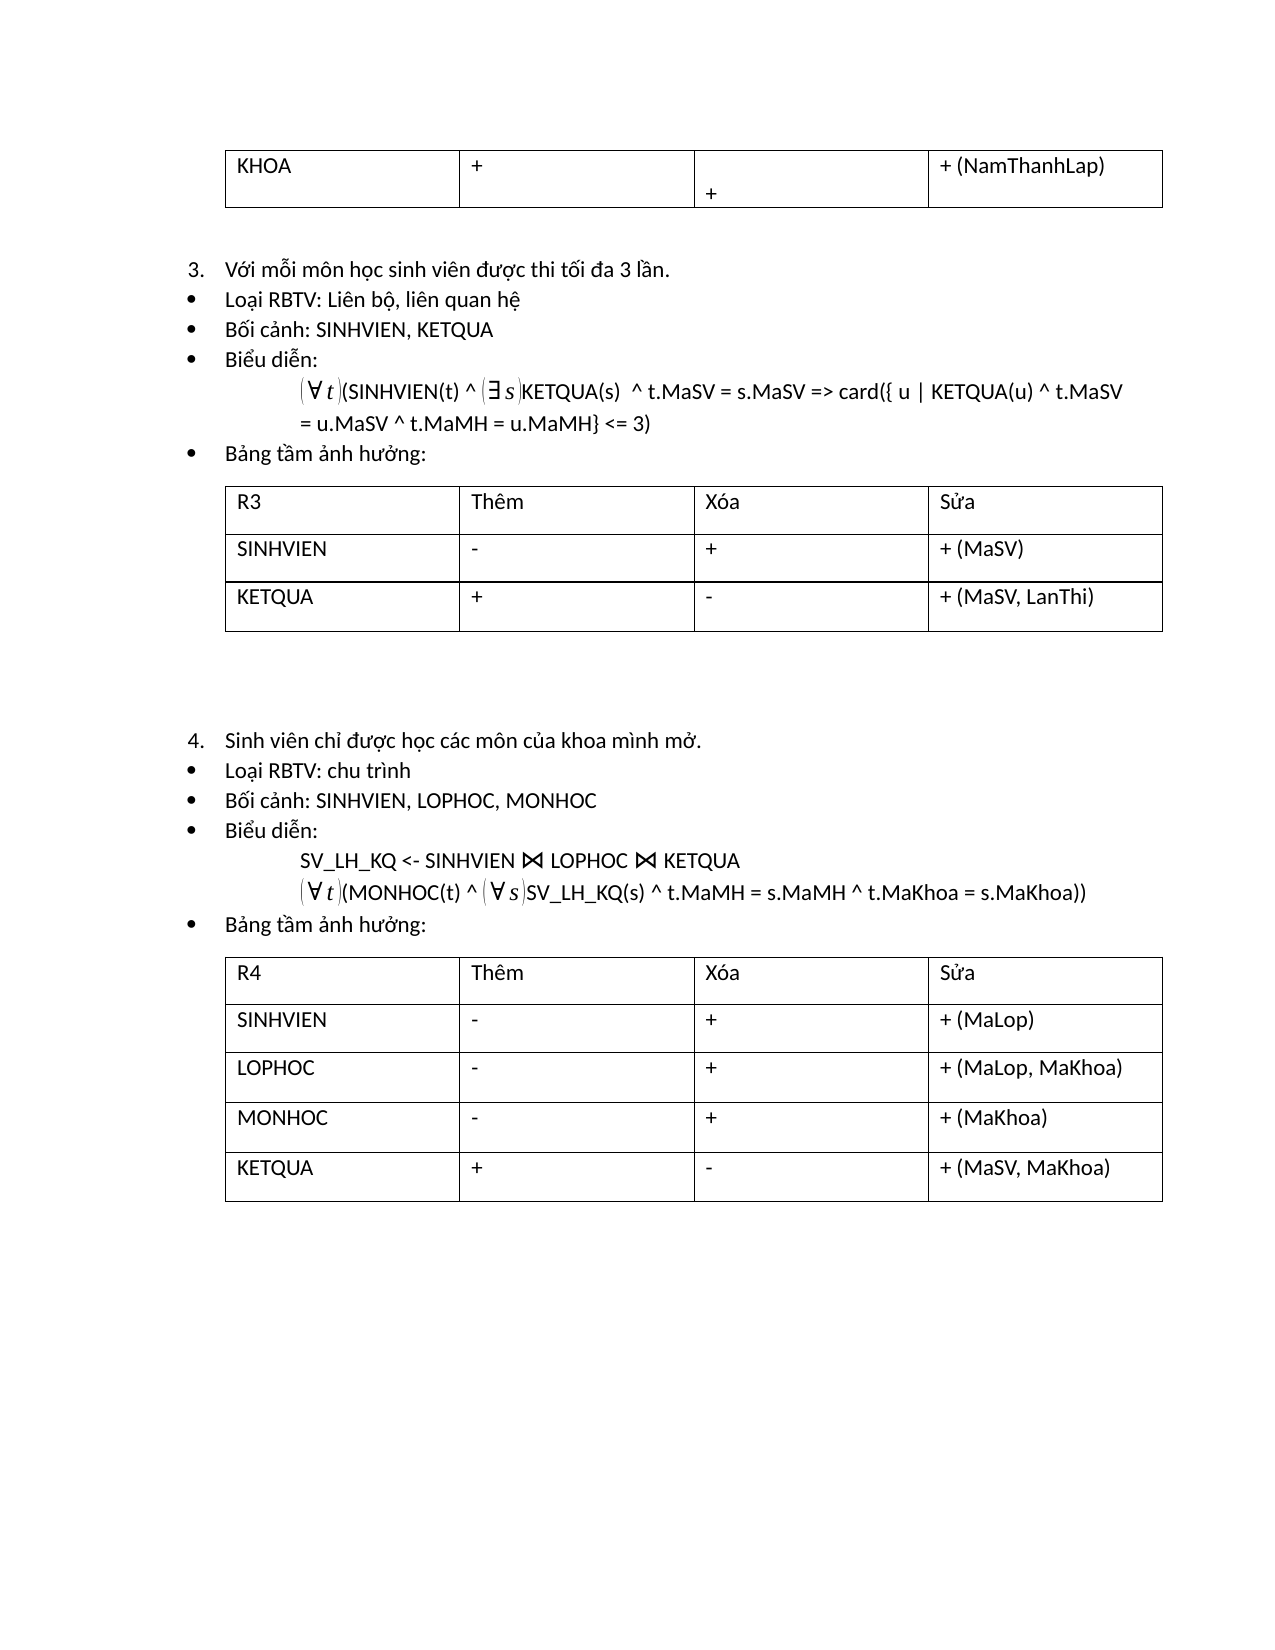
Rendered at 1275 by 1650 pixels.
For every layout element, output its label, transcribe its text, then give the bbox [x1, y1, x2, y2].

table_cell + [695, 535, 928, 581]
table_cell KHOA [226, 151, 459, 207]
list SV_LH_KQ <- SINHVIEN LOPHOC KETQUA [225, 847, 1125, 875]
list Biểu diễn: [187, 816, 1125, 844]
table_header R3 [226, 487, 459, 533]
table_cell + [460, 151, 694, 207]
table_cell + [460, 1153, 694, 1201]
table_cell + (MaKhoa) [929, 1103, 1162, 1152]
table_cell - [695, 1153, 928, 1201]
table_cell + [695, 151, 928, 207]
table_cell + [460, 583, 694, 631]
table_header R4 [226, 958, 459, 1004]
table_cell + (MaSV, MaKhoa) [929, 1153, 1162, 1201]
table_header Xóa [695, 958, 928, 1004]
table_cell + [695, 1103, 928, 1152]
table_header Xóa [695, 487, 928, 533]
list Loại RBTV: chu trình [187, 756, 1125, 784]
table_cell + [695, 1053, 928, 1102]
table_cell + (NamThanhLap) [929, 151, 1162, 207]
list Sinh viên chỉ được học các môn của khoa mình mở. [187, 726, 1125, 754]
table_cell KETQUA [226, 1153, 459, 1201]
table_cell + (MaSV) [929, 535, 1162, 581]
table_cell - [460, 1005, 694, 1052]
table_header Sửa [929, 487, 1162, 533]
table_cell SINHVIEN [226, 535, 459, 581]
list Loại RBTV: Liên bộ, liên quan hệ [187, 285, 1125, 313]
table_cell - [695, 583, 928, 631]
table_cell - [460, 535, 694, 581]
list Bối cảnh: SINHVIEN, KETQUA [187, 315, 1125, 343]
list Với mỗi môn học sinh viên được thi tối đa 3 lần. [187, 255, 1125, 283]
list Biểu diễn: [187, 346, 1125, 374]
table_cell - [460, 1103, 694, 1152]
table_cell LOPHOC [226, 1053, 459, 1102]
table_header Thêm [460, 958, 694, 1004]
list Bối cảnh: SINHVIEN, LOPHOC, MONHOC [187, 786, 1125, 814]
list (MONHOC(t) ^ SV_LH_KQ(s) ^ t.MaMH = s.MaMH ^ t.MaKhoa = s.MaKhoa)) [225, 877, 1125, 907]
list (SINHVIEN(t) ^ KETQUA(s) ^ t.MaSV = s.MaSV => card({ u | KETQUA(u) ^ t.MaSV = u.MaSV ^ t.MaMH = u.MaMH} <= 3) [300, 376, 1125, 437]
table_cell SINHVIEN [226, 1005, 459, 1052]
list Bảng tầm ảnh hưởng: [187, 439, 1125, 467]
table_cell KETQUA [226, 583, 459, 631]
table_cell + (MaLop, MaKhoa) [929, 1053, 1162, 1102]
table_cell + (MaSV, LanThi) [929, 583, 1162, 631]
table_header Thêm [460, 487, 694, 533]
table_cell MONHOC [226, 1103, 459, 1152]
table_cell + [695, 1005, 928, 1052]
list Bảng tầm ảnh hưởng: [187, 910, 1125, 938]
table_cell - [460, 1053, 694, 1102]
table_header Sửa [929, 958, 1162, 1004]
table_cell + (MaLop) [929, 1005, 1162, 1052]
